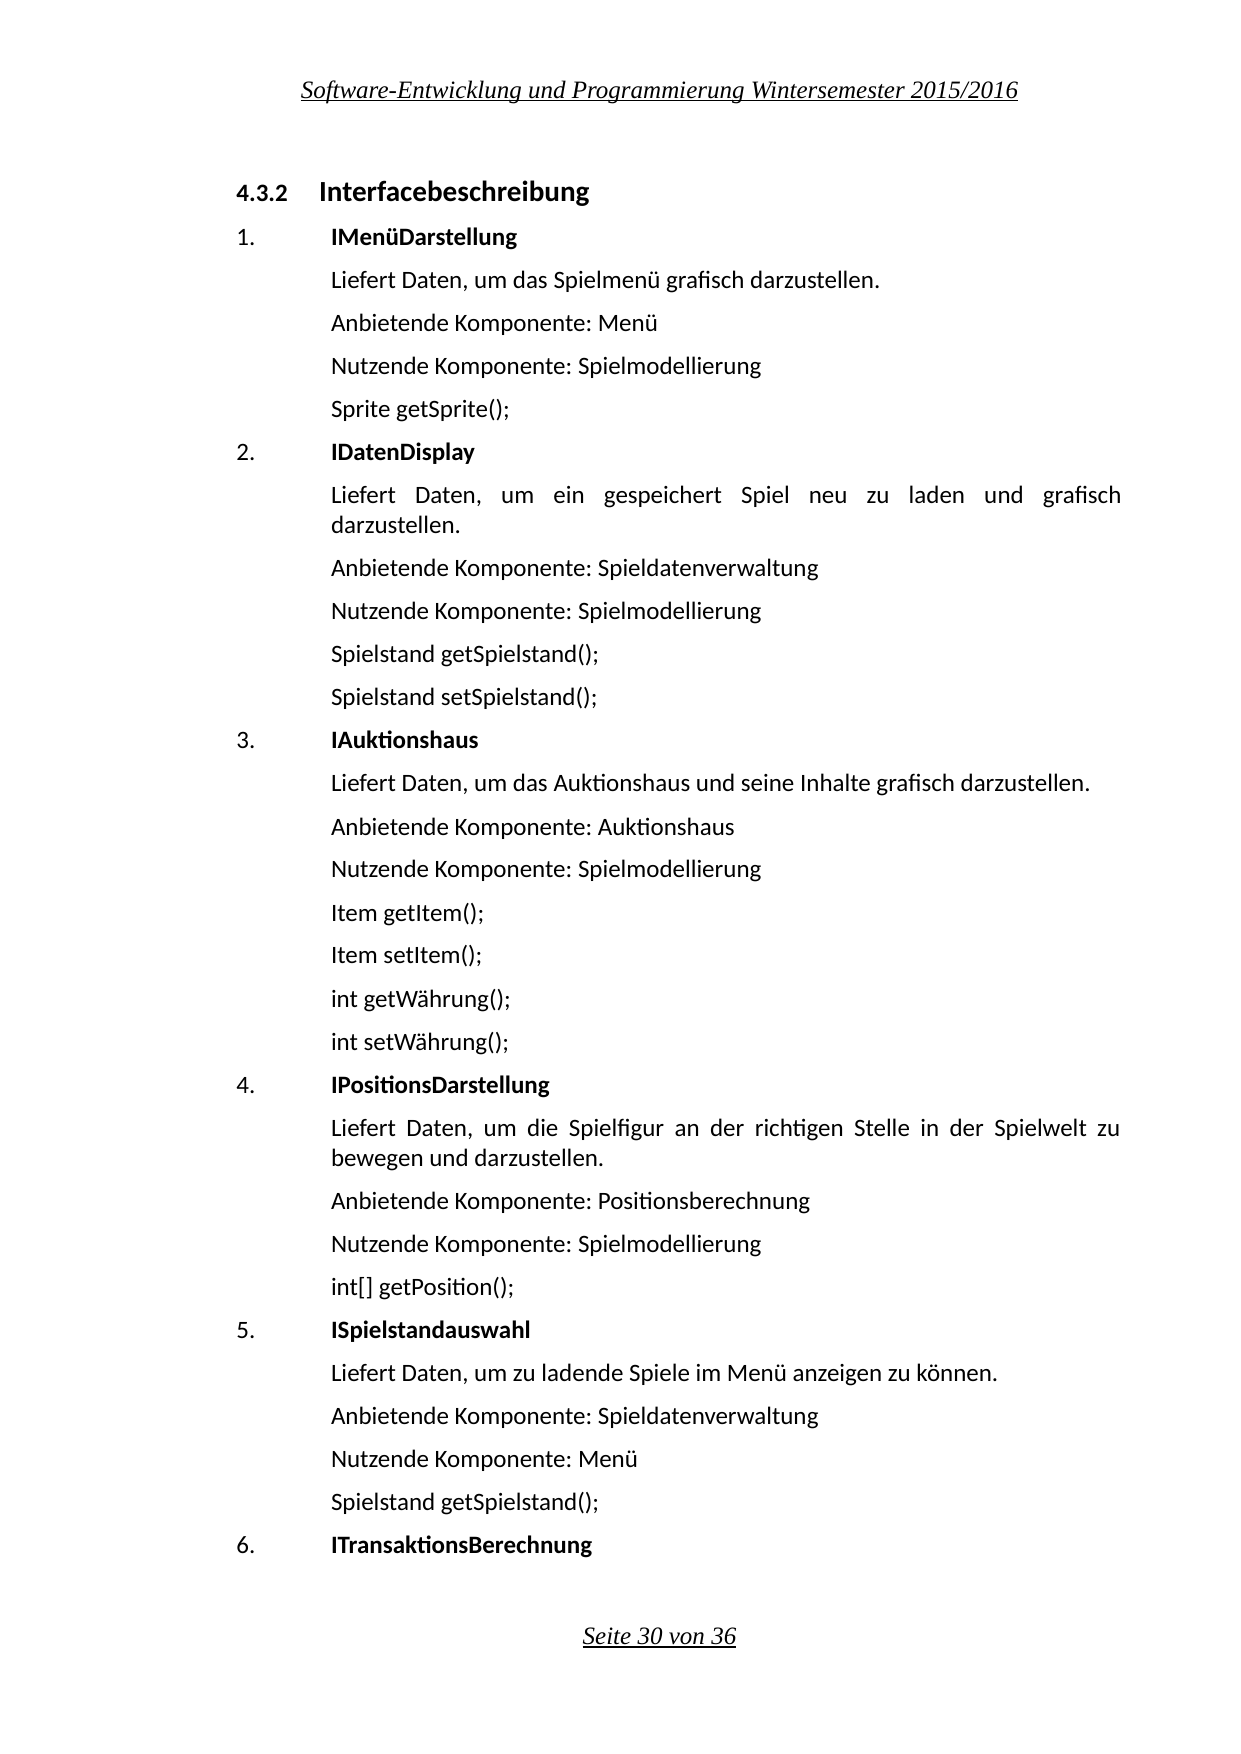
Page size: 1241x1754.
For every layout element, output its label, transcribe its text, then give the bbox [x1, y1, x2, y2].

subtitle Anbietende Komponente: Positionsberechnung [331, 1185, 1122, 1216]
subtitle Nutzende Komponente: Spielmodellierung [331, 596, 1122, 626]
subtitle int getWährung(); [331, 983, 1122, 1013]
subtitle Item getItem(); [331, 897, 1122, 927]
subtitle Anbietende Komponente: Spieldatenverwaltung [331, 1400, 1122, 1431]
subtitle Liefert Daten, um das Auktionshaus und seine Inhalte grafisch darzustellen. [331, 768, 1122, 798]
subtitle Spielstand getSpielstand(); [331, 638, 1122, 669]
subtitle Liefert Daten, um das Spielmenü grafisch darzustellen. [331, 264, 1122, 294]
subtitle Liefert Daten, um die Spielfigur an der richtigen Stelle in der Spielwelt zu bewegen und darzustellen. [331, 1112, 1122, 1173]
subtitle Interfacebeschreibung [236, 173, 1122, 208]
subtitle Sprite getSprite(); [331, 393, 1122, 423]
subtitle Nutzende Komponente: Spielmodellierung [331, 854, 1122, 884]
subtitle int[] getPosition(); [331, 1271, 1122, 1302]
subtitle ITransaktionsBerechnung [236, 1529, 1122, 1560]
subtitle Anbietende Komponente: Menü [331, 307, 1122, 337]
subtitle IMenüDarstellung [236, 221, 1122, 251]
subtitle Nutzende Komponente: Spielmodellierung [331, 350, 1122, 380]
subtitle Spielstand getSpielstand(); [331, 1486, 1122, 1517]
subtitle IPositionsDarstellung [236, 1069, 1122, 1099]
subtitle Liefert Daten, um zu ladende Spiele im Menü anzeigen zu können. [331, 1357, 1122, 1388]
subtitle ISpielstandauswahl [236, 1314, 1122, 1345]
subtitle IAuktionshaus [236, 724, 1122, 755]
subtitle Item setItem(); [331, 940, 1122, 970]
subtitle Nutzende Komponente: Menü [331, 1443, 1122, 1474]
subtitle Spielstand setSpielstand(); [331, 682, 1122, 712]
subtitle Nutzende Komponente: Spielmodellierung [331, 1228, 1122, 1259]
subtitle int setWährung(); [331, 1026, 1122, 1056]
subtitle Anbietende Komponente: Spieldatenverwaltung [331, 552, 1122, 583]
subtitle Liefert Daten, um ein gespeichert Spiel neu zu laden und grafisch darzustellen. [331, 479, 1122, 540]
subtitle IDatenDisplay [236, 436, 1122, 466]
subtitle Anbietende Komponente: Auktionshaus [331, 811, 1122, 841]
